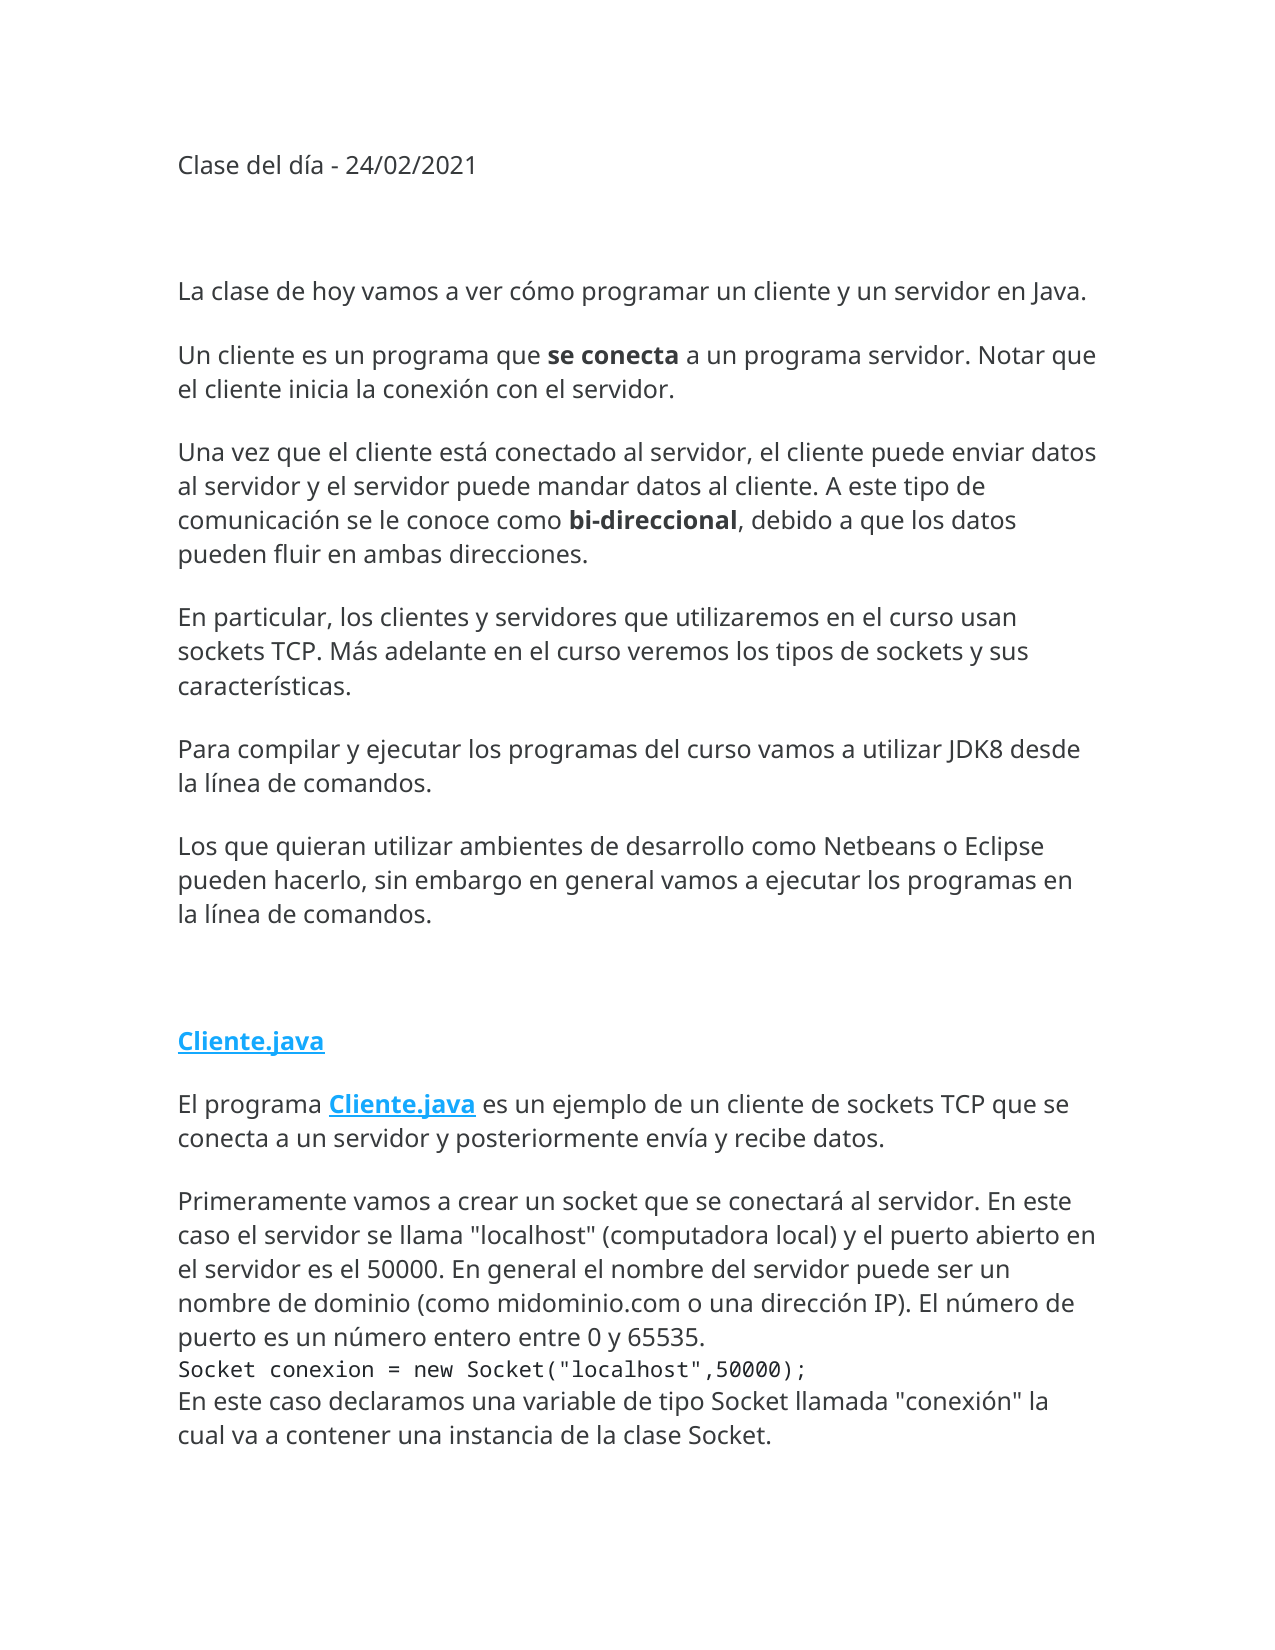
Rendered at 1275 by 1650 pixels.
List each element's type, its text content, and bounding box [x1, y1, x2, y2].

text Clase del día - 24/02/2021 [177, 148, 1098, 182]
text Un cliente es un programa que se conecta a un programa servidor. Notar que el cliente inicia la conexión con el servidor. [177, 337, 1098, 405]
text Primeramente vamos a crear un socket que se conectará al servidor. En este caso el servidor se llama "localhost" (computadora local) y el puerto abierto en el servidor es el 50000. En general el nombre del servidor puede ser un nombre de dominio (como midominio.com o una dirección IP). El número de puerto es un número entero entre 0 y 65535. [706, 1184, 1098, 1354]
text En particular, los clientes y servidores que utilizaremos en el curso usan sockets TCP. Más adelante en el curso veremos los tipos de sockets y sus características. [177, 600, 1098, 702]
text En este caso declaramos una variable de tipo Socket llamada "conexión" la cual va a contener una instancia de la clase Socket. [772, 1384, 1098, 1452]
text La clase de hoy vamos a ver cómo programar un cliente y un servidor en Java. [177, 274, 1098, 308]
text Cliente.java [177, 1023, 1098, 1057]
text Socket conexion = new Socket("localhost",50000); [177, 1354, 1098, 1384]
text Una vez que el cliente está conectado al servidor, el cliente puede enviar datos al servidor y el servidor puede mandar datos al cliente. A este tipo de comunicación se le conoce como bi-direccional, debido a que los datos pueden fluir en ambas direcciones. [177, 434, 1098, 571]
text Para compilar y ejecutar los programas del curso vamos a utilizar JDK8 desde la línea de comandos. [177, 731, 1098, 799]
text El programa Cliente.java es un ejemplo de un cliente de sockets TCP que se conecta a un servidor y posteriormente envía y recibe datos. [177, 1086, 1098, 1154]
text Los que quieran utilizar ambientes de desarrollo como Netbeans o Eclipse pueden hacerlo, sin embargo en general vamos a ejecutar los programas en la línea de comandos. [177, 829, 1098, 931]
